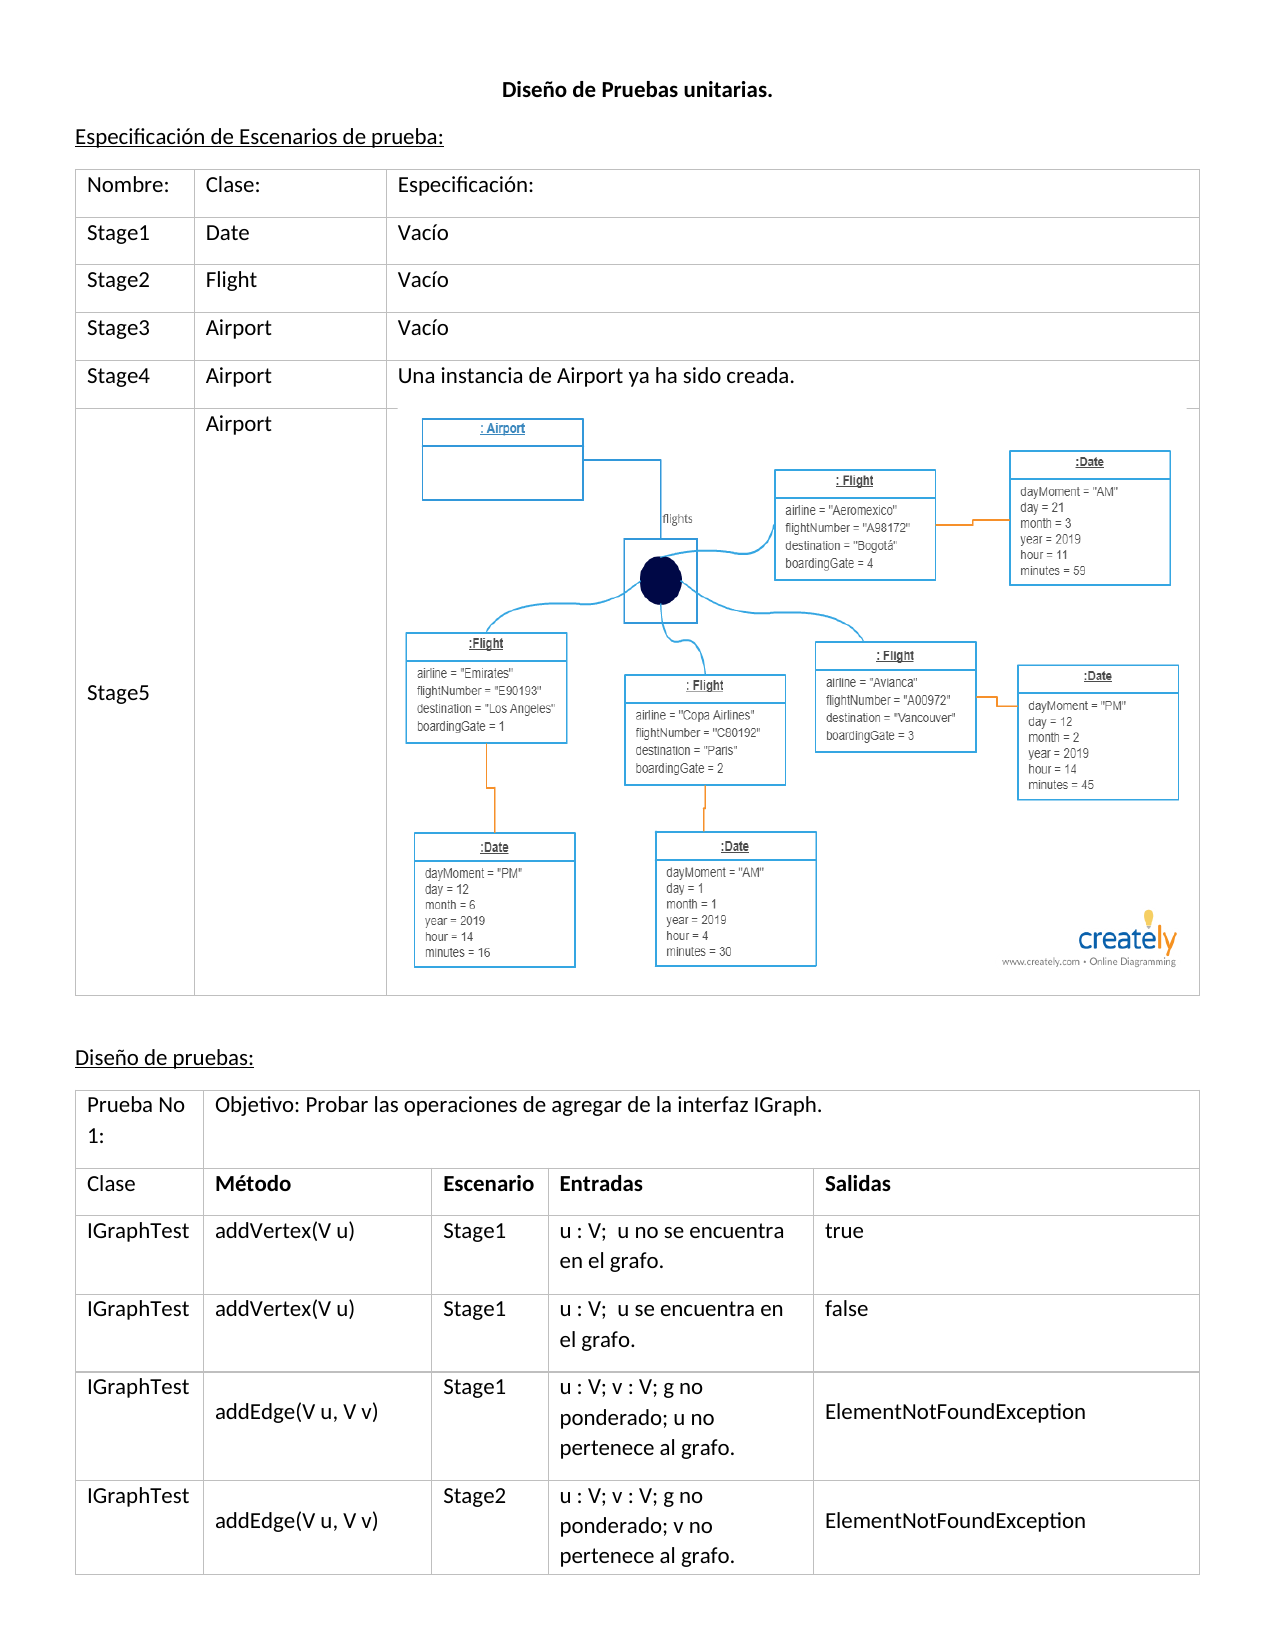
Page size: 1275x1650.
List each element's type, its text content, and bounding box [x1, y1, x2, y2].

table_cell Stage2 [76, 265, 194, 312]
text Diseño de pruebas: [75, 1043, 1200, 1071]
table_cell Método [204, 1169, 431, 1215]
table_header Nombre: [76, 170, 194, 217]
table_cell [814, 1481, 1199, 1574]
table_header Prueba No 1: [76, 1091, 203, 1168]
table_cell u : V; v : V; g no ponderado; u no pertenece al grafo. [549, 1373, 813, 1480]
table_cell u : V; u no se encuentra en el grafo. [549, 1216, 813, 1293]
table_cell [549, 1481, 813, 1574]
table_cell Airport [195, 313, 386, 360]
table_cell Date [195, 218, 386, 264]
table_cell true [814, 1216, 1199, 1293]
table_cell Stage4 [76, 361, 194, 408]
table_cell Una instancia de Airport ya ha sido creada. [387, 361, 1199, 408]
table_header Clase: [195, 170, 386, 217]
table_cell Clase [76, 1169, 203, 1215]
table_cell Escenario [432, 1169, 548, 1215]
table_cell addEdge(V u, V v) [204, 1373, 431, 1480]
table_cell IGraphTest [76, 1295, 203, 1371]
text Diseño de Pruebas unitarias. [75, 75, 1200, 103]
table_cell Salidas [814, 1169, 1199, 1215]
table_cell Airport [195, 409, 386, 995]
table_cell Stage1 [76, 218, 194, 264]
table_cell Stage2 [432, 1481, 548, 1574]
text Especificación de Escenarios de prueba: [75, 122, 1200, 150]
table_cell Stage1 [432, 1295, 548, 1371]
table_cell Entradas [549, 1169, 813, 1215]
table_header Objetivo: Probar las operaciones de agregar de la interfaz IGraph. [204, 1091, 1199, 1168]
table_cell Stage5 [76, 409, 194, 995]
table_cell Stage1 [432, 1373, 548, 1480]
table_cell addVertex(V u) [204, 1295, 431, 1371]
table_cell ElementNotFoundException [814, 1373, 1199, 1480]
table_cell u : V; u se encuentra en el grafo. [549, 1295, 813, 1371]
table_cell IGraphTest [76, 1216, 203, 1293]
table_cell IGraphTest [76, 1481, 203, 1574]
table_header Especificación: [387, 170, 1199, 217]
table_cell Stage1 [432, 1216, 548, 1293]
table_cell Vacío [387, 218, 1199, 264]
table_cell Vacío [387, 313, 1199, 360]
table_cell Stage3 [76, 313, 194, 360]
picture [397, 408, 1187, 976]
table_cell IGraphTest [76, 1373, 203, 1480]
table_cell Vacío [387, 265, 1199, 312]
table_cell false [814, 1295, 1199, 1371]
table_cell addVertex(V u) [204, 1216, 431, 1293]
table_cell addEdge(V u, V v) [204, 1481, 431, 1574]
table_cell Flight [195, 265, 386, 312]
table_cell [387, 409, 1199, 995]
table_cell Airport [195, 361, 386, 408]
